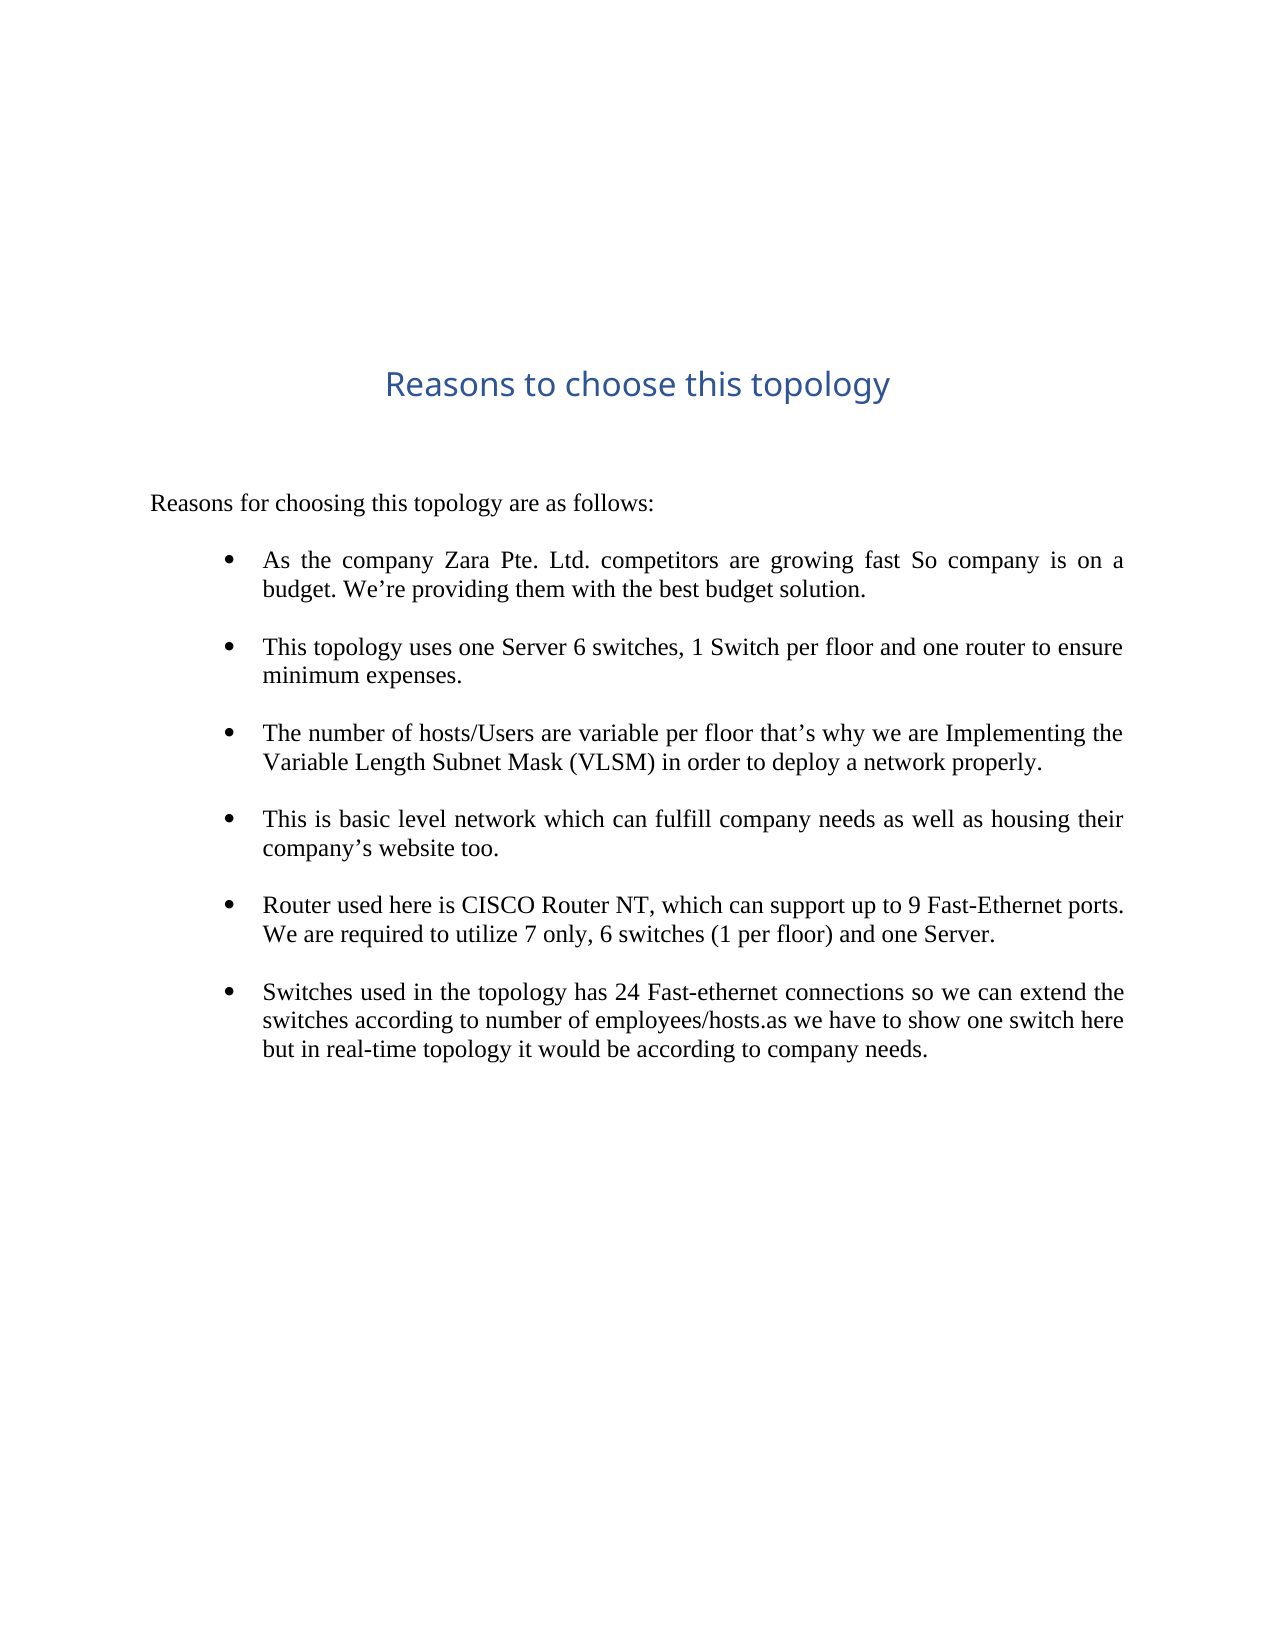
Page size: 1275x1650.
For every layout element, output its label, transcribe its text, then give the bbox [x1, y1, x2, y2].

list As the company Zara Pte. Ltd. competitors are growing fast So company is on a budget. We’re providing them with the best budget solution. [225, 546, 1125, 603]
list This topology uses one Server 6 switches, 1 Switch per floor and one router to ensure minimum expenses. [225, 632, 1125, 689]
list This is basic level network which can fulfill company needs as well as housing their company’s website too. [225, 804, 1125, 862]
list Switches used in the topology has 24 Fast-ethernet connections so we can extend the switches according to number of employees/hosts.as we have to show one switch here but in real-time topology it would be according to company needs. [225, 977, 1125, 1063]
list Router used here is CISCO Router NT, which can support up to 9 Fast-Ethernet ports. We are required to utilize 7 only, 6 switches (1 per floor) and one Server. [225, 891, 1125, 948]
text Reasons for choosing this topology are as follows: [150, 488, 1125, 517]
list The number of hosts/Users are variable per floor that’s why we are Implementing the Variable Length Subnet Mask (VLSM) in order to deploy a network properly. [225, 718, 1125, 776]
subtitle Reasons to choose this topology [150, 361, 1125, 407]
